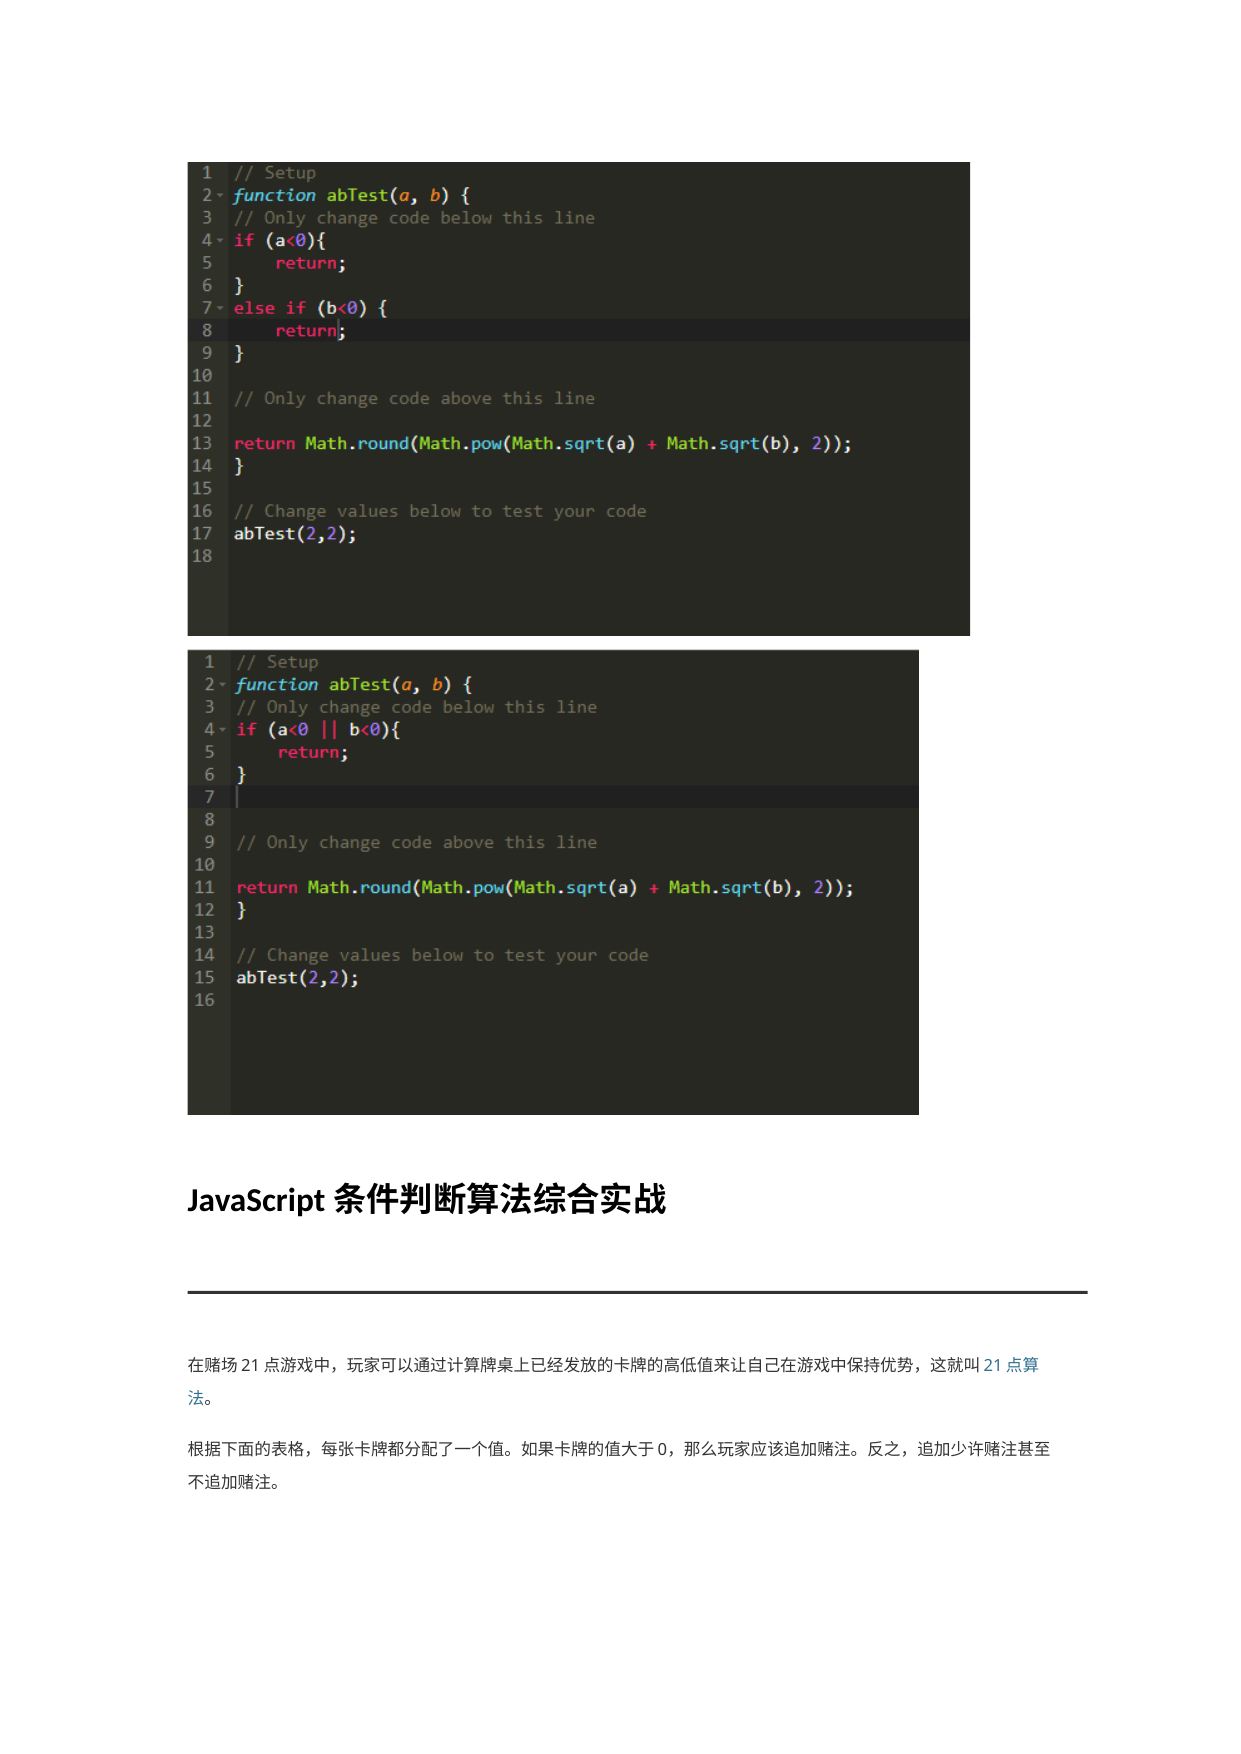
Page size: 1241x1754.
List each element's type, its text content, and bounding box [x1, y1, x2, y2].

picture [187, 162, 971, 636]
text 根据下面的表格，每张卡牌都分配了一个值。如果卡牌的值大于0，那么玩家应该追加赌注。反之，追加少许赌注甚至不追加赌注。 [187, 1432, 1053, 1497]
subtitle JavaScript 条件判断算法综合实战 [187, 1164, 1053, 1229]
text 在赌场21点游戏中，玩家可以通过计算牌桌上已经发放的卡牌的高低值来让自己在游戏中保持优势，这就叫21点算法。 [187, 1348, 1053, 1413]
picture [187, 649, 919, 1115]
